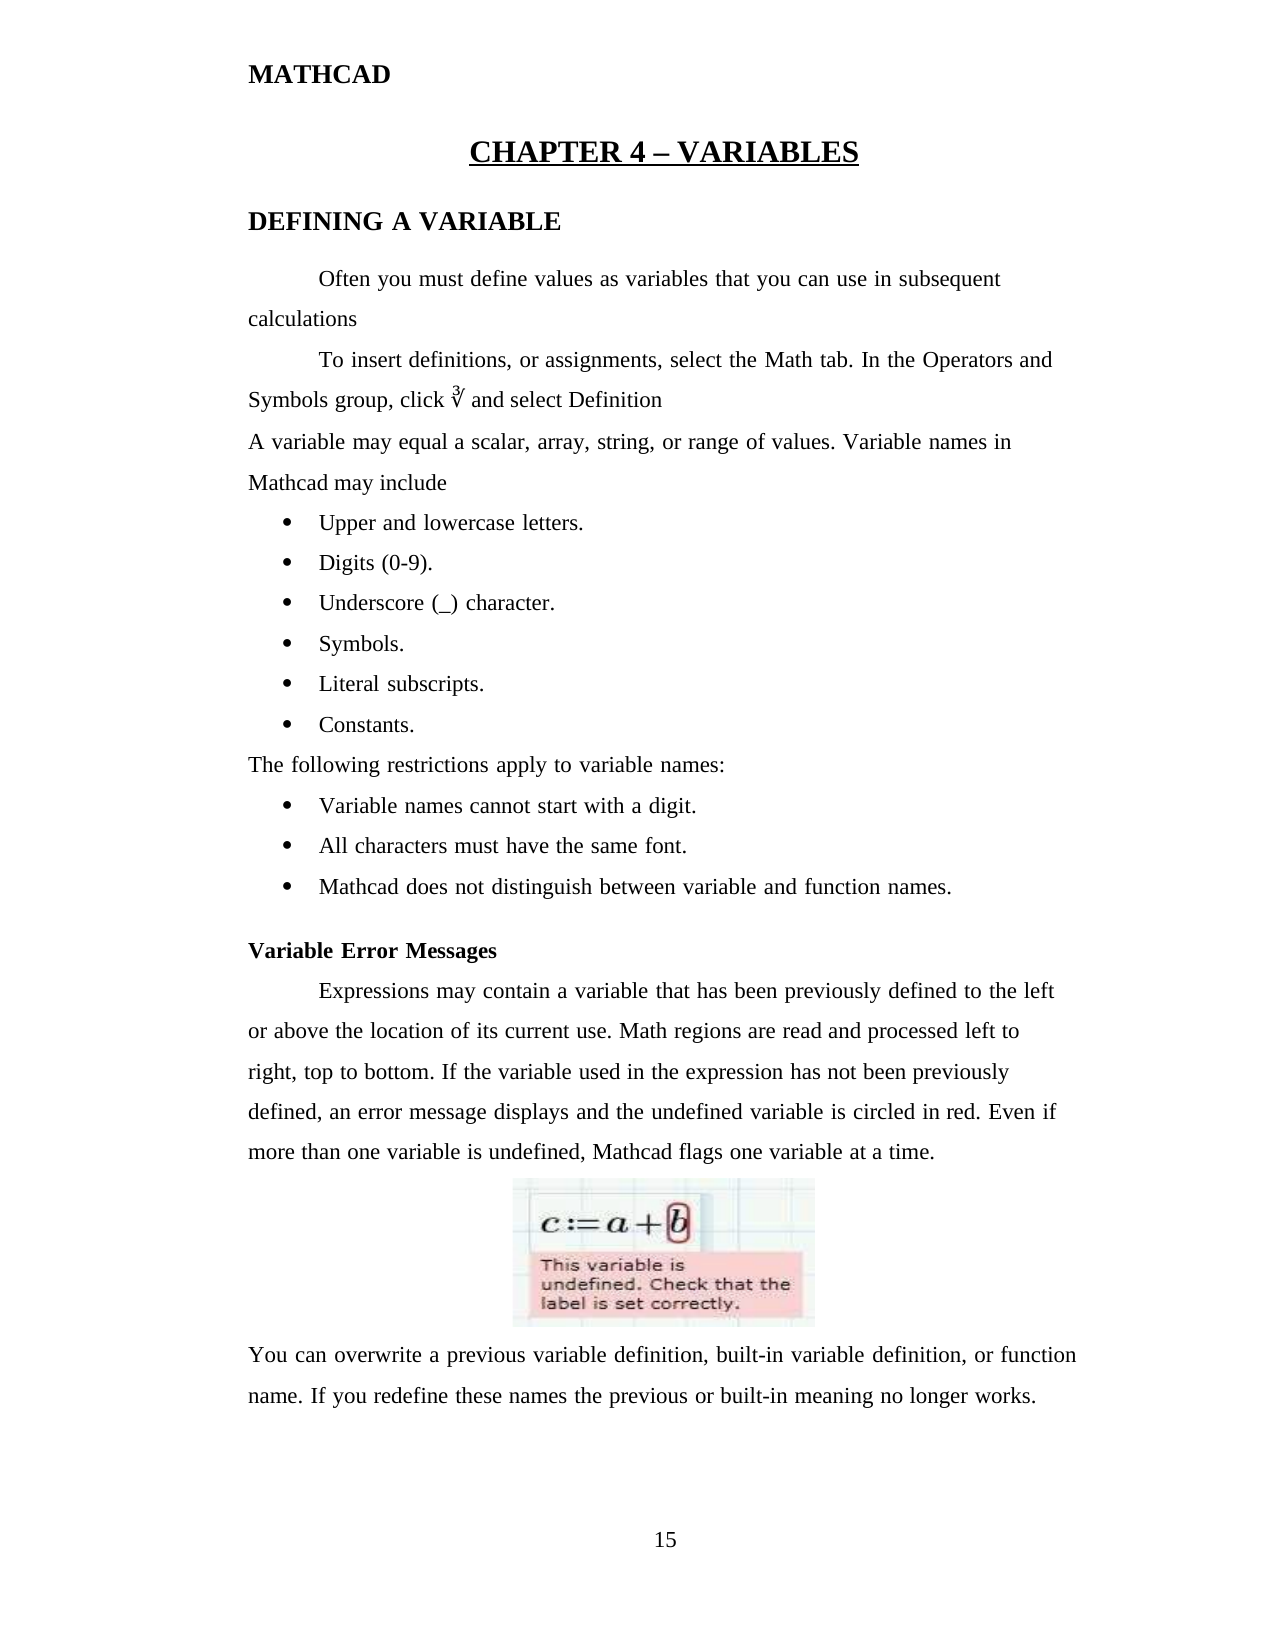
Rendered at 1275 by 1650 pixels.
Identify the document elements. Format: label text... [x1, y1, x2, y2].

list Underscore (_) character. [283, 589, 1137, 616]
list Digits (0-9). [283, 549, 1137, 575]
list Variable names cannot start with a digit. [283, 792, 1137, 818]
picture [512, 1178, 815, 1327]
text You can overwrite a previous variable definition, built-in variable definition, or function name. If you redefine these names the previous or built-in meaning no longer works. [248, 1341, 1081, 1409]
list Mathcad does not distinguish between variable and function names. [283, 873, 1137, 899]
subtitle CHAPTER 4 – VARIABLES [233, 133, 1095, 169]
text Expressions may contain a variable that has been previously defined to the left or above the location of its current use. Math regions are read and processed left to right, top to bottom. If the variable used in the expression has not been previously defined, an error message displays and the undefined variable is circled in red. Even if more than one variable is undefined, Mathcad flags one variable at a time. [248, 977, 1066, 1165]
list All characters must have the same font. [283, 832, 1137, 859]
text A variable may equal a scalar, array, string, or range of values. Variable names in Mathcad may include [248, 428, 1066, 495]
text The following restrictions apply to variable names: [248, 751, 1137, 777]
text To insert definitions, or assignments, select the Math tab. In the Operators and Symbols group, click ∛ and select Definition [248, 346, 1066, 413]
list Literal subscripts. [283, 670, 1137, 697]
text Often you must define values as variables that you can use in subsequent calculations [248, 265, 1066, 332]
list Constants. [283, 711, 1137, 737]
list Symbols. [283, 630, 1137, 656]
subtitle DEFINING A VARIABLE [248, 205, 1137, 236]
list Upper and lowercase letters. [283, 509, 1137, 535]
subtitle Variable Error Messages [248, 937, 1137, 963]
